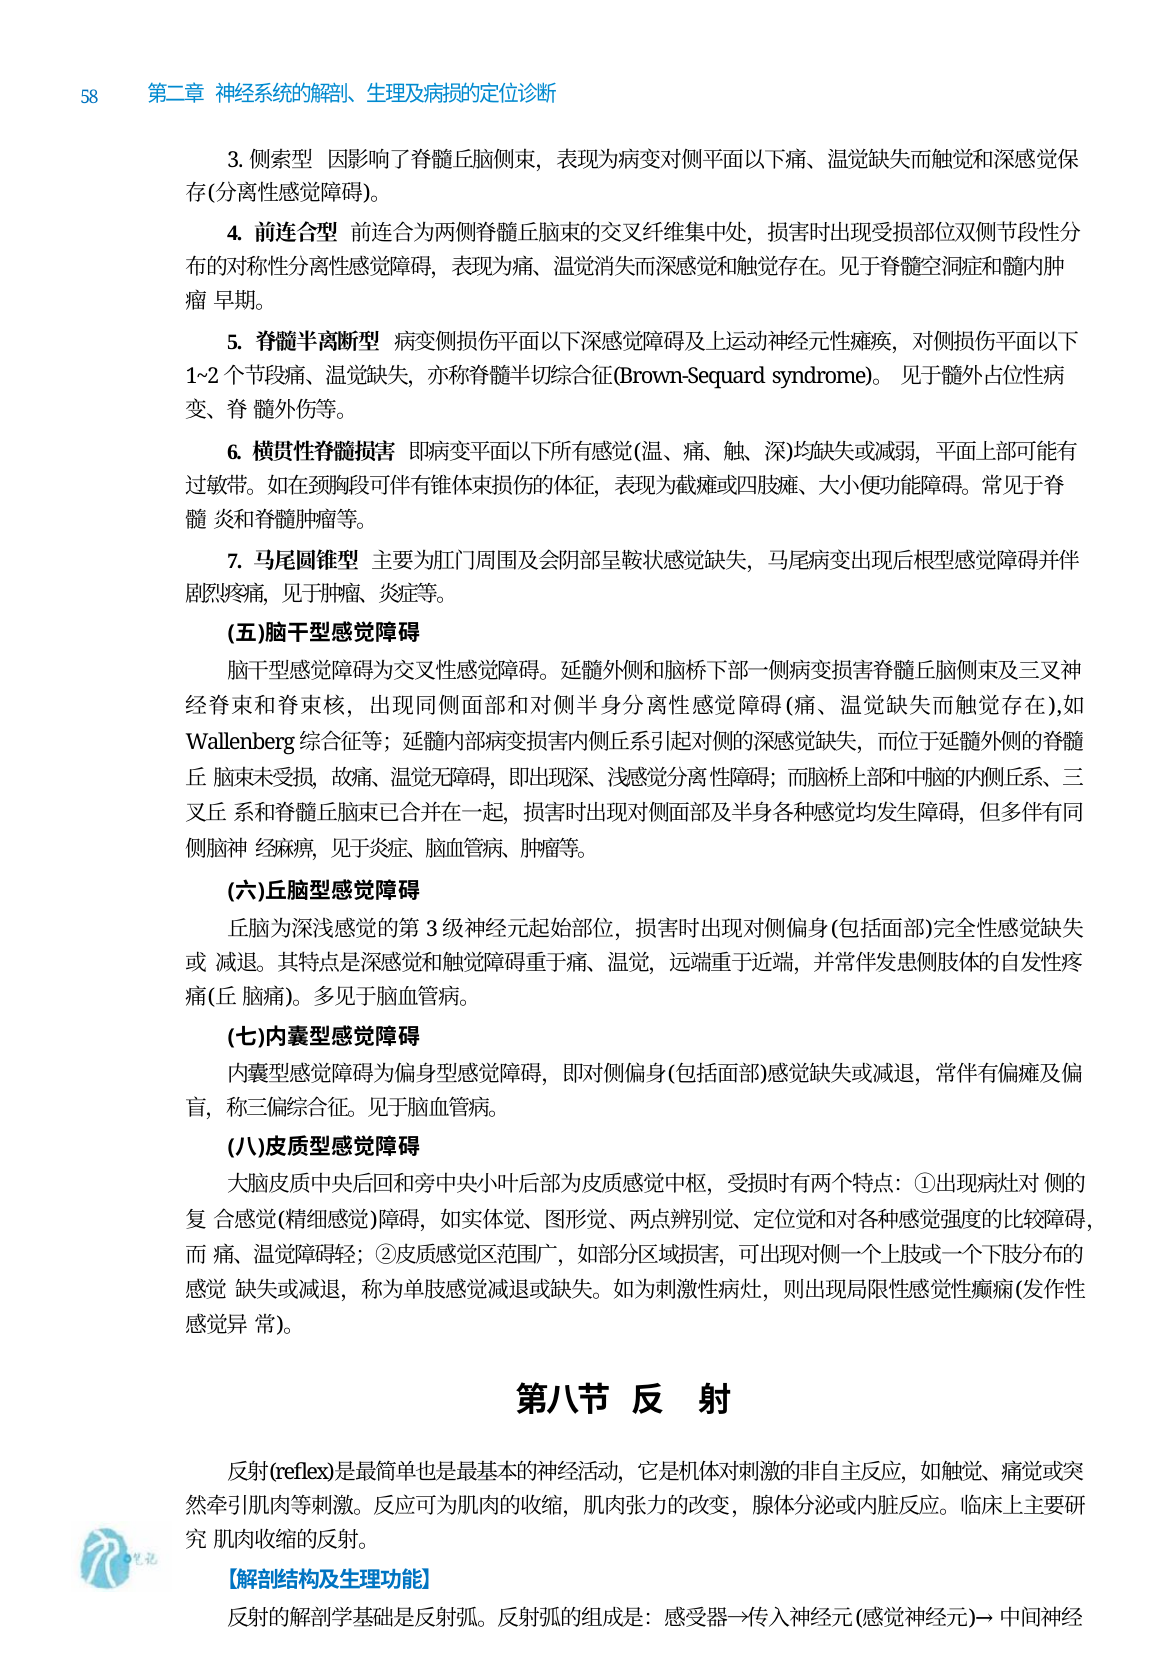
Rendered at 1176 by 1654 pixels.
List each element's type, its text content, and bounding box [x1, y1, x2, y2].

text 反射(reflex)是最简单也是最基本的神经活动，它是机体对刺激的非自主反应，如触觉、痛觉或突 然牵引肌肉等刺激。反应可为肌肉的收缩，肌肉张力的改变，腺体分泌或内脏反应。临床上主要研究 肌肉收缩的反射。 [185, 1454, 1087, 1554]
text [185, 1601, 1085, 1632]
text 内囊型感觉障碍为偏身型感觉障碍，即对侧偏身(包括面部)感觉缺失或减退，常伴有偏瘫及偏 盲，称三偏综合征。见于脑血管病。 [185, 1057, 1084, 1121]
text 7. 马尾圆锥型 主要为肛门周围及会阴部呈鞍状感觉缺失，马尾病变出现后根型感觉障碍并伴 剧烈疼痛，见于肿瘤、炎症等。 [185, 543, 1084, 607]
picture [312, 94, 320, 102]
text 大脑皮质中央后回和旁中央小叶后部为皮质感觉中枢，受损时有两个特点：①出现病灶对侧的复 合感觉(精细感觉)障碍，如实体觉、图形觉、两点辨别觉、定位觉和对各种感觉强度的比较障碍，而 痛、温觉障碍轻；②皮质感觉区范围广，如部分区域损害，可出现对侧一个上肢或一个下肢分布的感觉 缺失或减退，称为单肢感觉减退或缺失。如为刺激性病灶，则出现局限性感觉性癫痫(发作性感觉异 常)。 [185, 1167, 1087, 1339]
text (七)内囊型感觉障碍 [227, 1021, 1087, 1050]
text 【解剖结构及生理功能】 [216, 1564, 1087, 1593]
text 脑干型感觉障碍为交叉性感觉障碍。延髓外侧和脑桥下部一侧病变损害脊髓丘脑侧束及三叉神 经脊束和脊束核，出现同侧面部和对侧半身分离性感觉障碍(痛、温觉缺失而触觉存在),如 Wallenberg综合征等；延髓内部病变损害内侧丘系引起对侧的深感觉缺失，而位于延髓外侧的脊髓丘 脑束未受损，故痛、温觉无障碍，即出现深、浅感觉分离性障碍；而脑桥上部和中脑的内侧丘系、三叉丘 系和脊髓丘脑束已合并在一起，损害时出现对侧面部及半身各种感觉均发生障碍，但多伴有同侧脑神 经麻痹，见于炎症、脑血管病、肿瘤等。 [185, 653, 1085, 862]
picture [70, 1521, 172, 1592]
text (八)皮质型感觉障碍 [227, 1131, 1087, 1160]
text 58 第二章 神经系统的解剖、生理及病损的定位诊断 [80, 77, 1087, 107]
text 5. 脊髓半离断型 病变侧损伤平面以下深感觉障碍及上运动神经元性瘫痪，对侧损伤平面以下 1~2个节段痛、温觉缺失，亦称脊髓半切综合征(Brown-Sequard syndrome)。 见于髓外占位性病变、脊 髓外伤等。 [185, 324, 1083, 424]
text (六)丘脑型感觉障碍 [227, 875, 1087, 904]
picture [453, 83, 460, 89]
text 第八节 反 射 [515, 1376, 1087, 1420]
picture [427, 85, 433, 93]
text 3. 侧索型 因影响了脊髓丘脑侧束，表现为病变对侧平面以下痛、温觉缺失而触觉和深感觉保 存(分离性感觉障碍)。 [185, 142, 1084, 207]
text 丘脑为深浅感觉的第3级神经元起始部位，损害时出现对侧偏身(包括面部)完全性感觉缺失或 减退。其特点是深感觉和触觉障碍重于痛、温觉，远端重于近端，并常伴发患侧肢体的自发性疼痛(丘 脑痛)。多见于脑血管病。 [185, 911, 1084, 1011]
text 6. 横贯性脊髓损害 即病变平面以下所有感觉(温、痛、触、深)均缺失或减弱，平面上部可能有 过敏带。如在颈胸段可伴有锥体束损伤的体征，表现为截瘫或四肢瘫、大小便功能障碍。常见于脊髓 炎和脊髓肿瘤等。 [185, 434, 1084, 533]
text 4. 前连合型 前连合为两侧脊髓丘脑束的交叉纤维集中处，损害时出现受损部位双侧节段性分 布的对称性分离性感觉障碍，表现为痛、温觉消失而深感觉和触觉存在。见于脊髓空洞症和髓内肿瘤 早期。 [185, 215, 1084, 315]
text (五)脑干型感觉障碍 [227, 617, 1087, 647]
